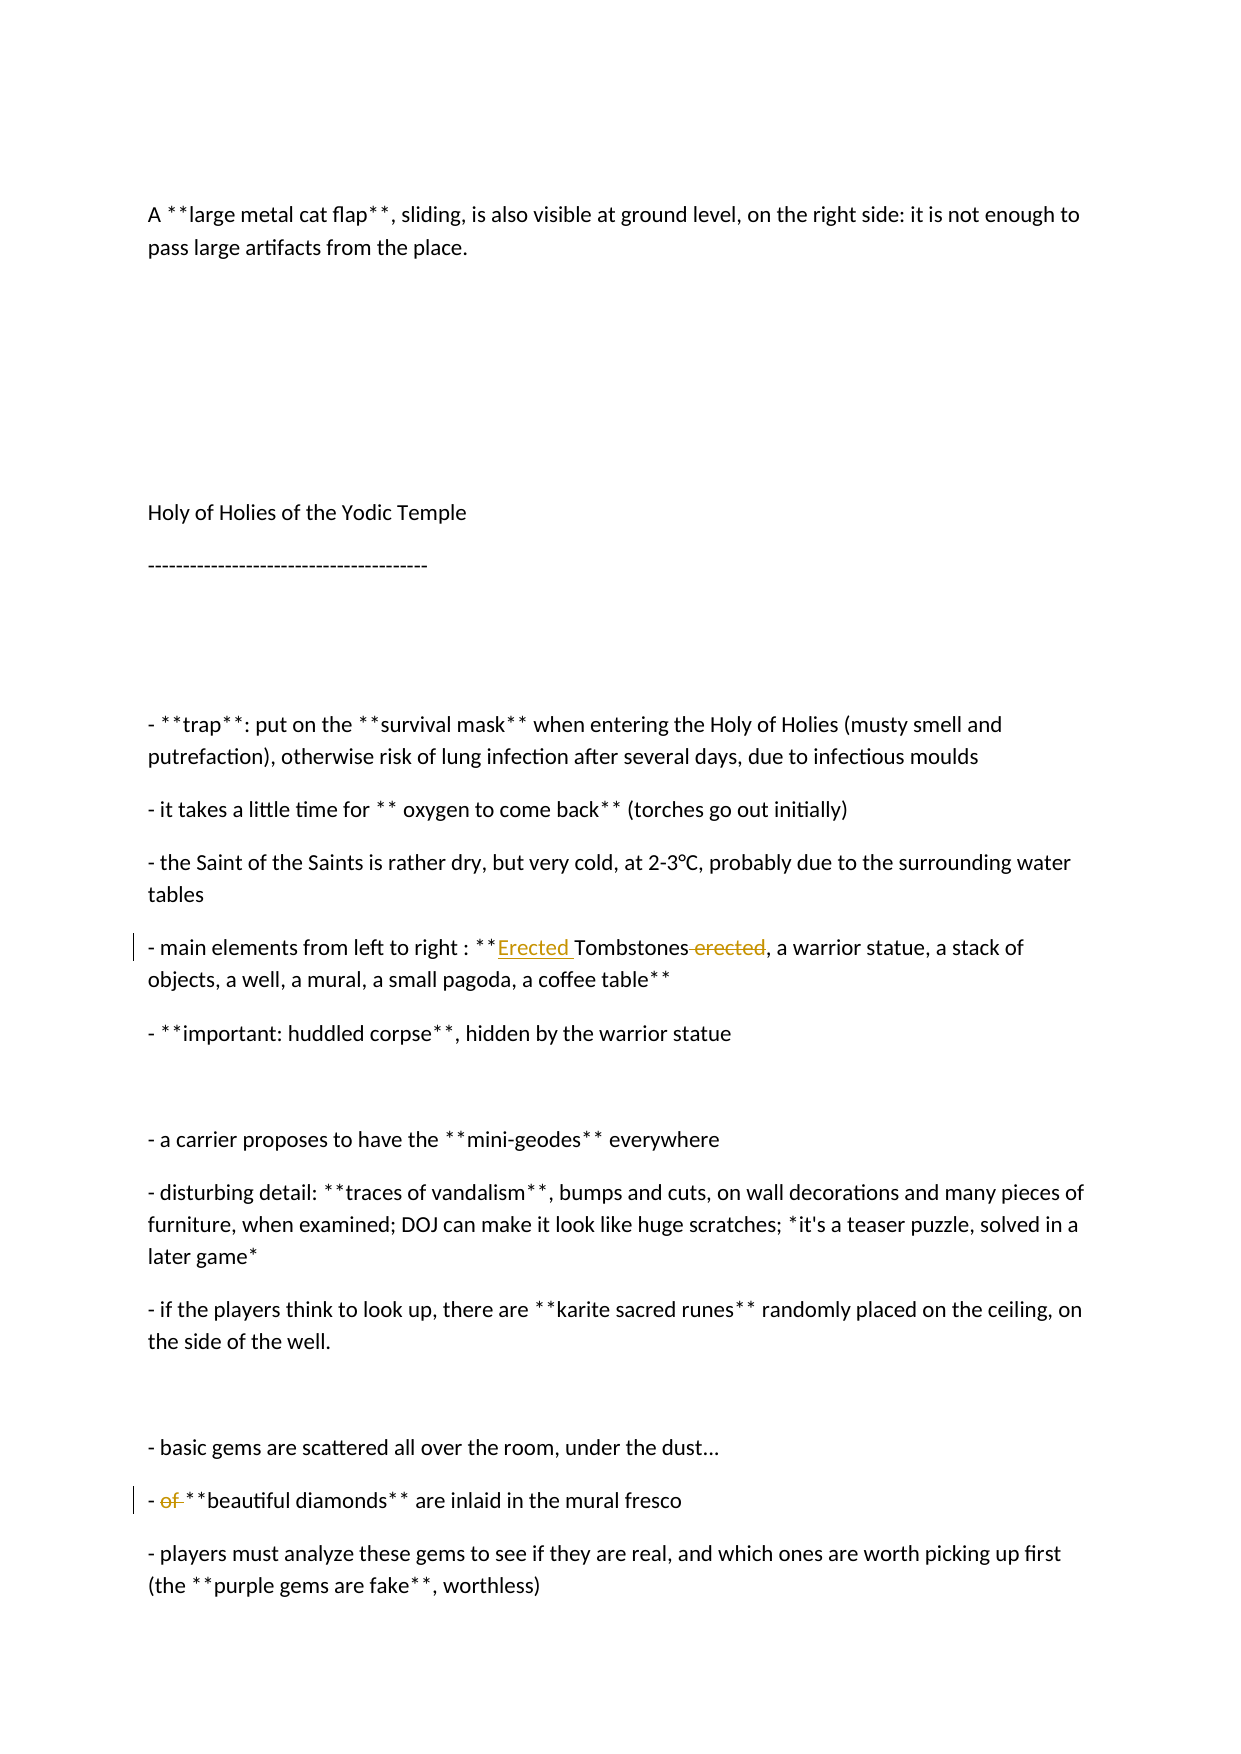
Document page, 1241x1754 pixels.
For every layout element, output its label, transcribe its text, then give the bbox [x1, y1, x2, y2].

text - the Saint of the Saints is rather dry, but very cold, at 2-3°C, probably due to the surrounding water tables [148, 848, 1093, 908]
text - if the players think to look up, there are **karite sacred runes** randomly placed on the ceiling, on the side of the well. [148, 1295, 1093, 1355]
text - **beautiful diamonds** are inlaid in the mural fresco [148, 1486, 1093, 1514]
text - **trap**: put on the **survival mask** when entering the Holy of Holies (musty smell and putrefaction), otherwise risk of lung infection after several days, due to infectious moulds [148, 710, 1093, 770]
text - a carrier proposes to have the **mini-geodes** everywhere [148, 1125, 1093, 1153]
text A **large metal cat flap**, sliding, is also visible at ground level, on the right side: it is not enough to pass large artifacts from the place. [148, 201, 1093, 261]
text ---------------------------------------- [148, 551, 1093, 579]
text - disturbing detail: **traces of vandalism**, bumps and cuts, on wall decorations and many pieces of furniture, when examined; DOJ can make it look like huge scratches; *it's a teaser puzzle, solved in a later game* [148, 1178, 1093, 1270]
text - basic gems are scattered all over the room, under the dust... [148, 1433, 1093, 1461]
text - main elements from left to right : **Tombstones, a warrior statue, a stack of objects, a well, a mural, a small pagoda, a coffee table** [148, 933, 1093, 994]
text - it takes a little time for ** oxygen to come back** (torches go out initially) [148, 795, 1093, 823]
text - **important: huddled corpse**, hidden by the warrior statue [148, 1019, 1093, 1047]
text Holy of Holies of the Yodic Temple [148, 498, 1093, 526]
text - players must analyze these gems to see if they are real, and which ones are worth picking up first (the **purple gems are fake**, worthless) [148, 1539, 1093, 1599]
